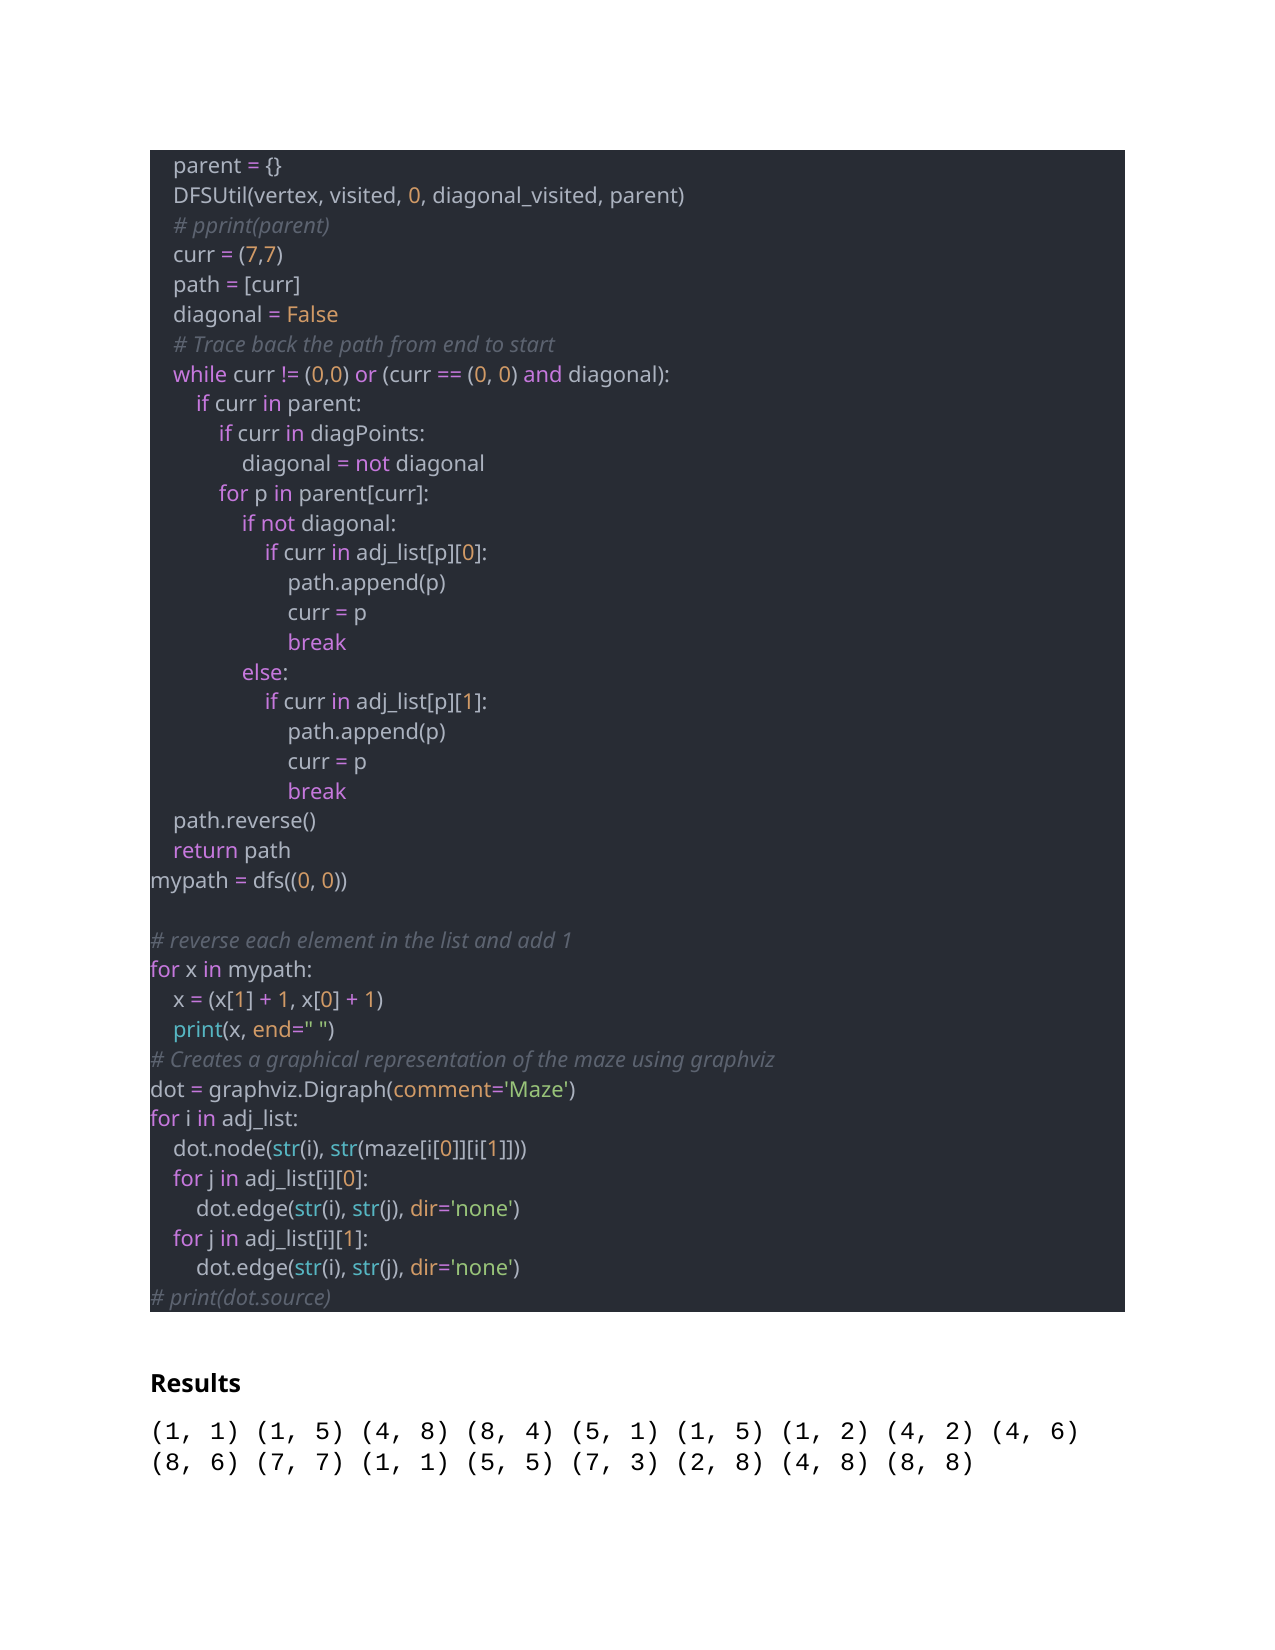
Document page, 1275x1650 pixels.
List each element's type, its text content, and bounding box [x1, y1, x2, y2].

text for j in adj_list[i][1]: [150, 1222, 1125, 1252]
text if curr in adj_list[p][1]: [150, 686, 1125, 716]
text dot.edge(str(i), str(j), dir='none') [150, 1193, 1125, 1222]
text (1, 1) (1, 5) (4, 8) (8, 4) (5, 1) (1, 5) (1, 2) (4, 2) (4, 6) (8, 6) (7, 7) (1, 1) (5, 5) (7, 3) (2, 8) (4, 8) (8, 8) [150, 1419, 1125, 1478]
text dot.edge(str(i), str(j), dir='none') [150, 1252, 1125, 1282]
text # Trace back the path from end to start [150, 329, 1125, 358]
text # print(dot.source) [150, 1282, 1125, 1312]
text diagonal = not diagonal [150, 448, 1125, 478]
text if not diagonal: [150, 507, 1125, 537]
text else: [150, 656, 1125, 686]
text path = [curr] [150, 269, 1125, 299]
text DFSUtil(vertex, visited, 0, diagonal_visited, parent) [150, 180, 1125, 209]
text curr = p [150, 597, 1125, 627]
text path.append(p) [150, 567, 1125, 597]
text return path [150, 835, 1125, 865]
text x = (x[1] + 1, x[0] + 1) [150, 984, 1125, 1014]
text mypath = dfs((0, 0)) [150, 865, 1125, 895]
text diagonal = False [150, 299, 1125, 329]
text break [150, 627, 1125, 656]
text # pprint(parent) [150, 209, 1125, 239]
text for x in mypath: [150, 954, 1125, 984]
text if curr in parent: [150, 388, 1125, 418]
text # Creates a graphical representation of the maze using graphviz [150, 1044, 1125, 1073]
text dot = graphviz.Digraph(comment='Maze') [150, 1073, 1125, 1103]
text path.reverse() [150, 805, 1125, 835]
text if curr in adj_list[p][0]: [150, 537, 1125, 567]
text Results [150, 1365, 1125, 1399]
text if curr in diagPoints: [150, 418, 1125, 448]
text curr = p [150, 746, 1125, 776]
text path.append(p) [150, 716, 1125, 746]
text parent = {} [150, 150, 1125, 180]
text for i in adj_list: [150, 1103, 1125, 1133]
text # reverse each element in the list and add 1 [150, 924, 1125, 954]
text curr = (7,7) [150, 239, 1125, 269]
text while curr != (0,0) or (curr == (0, 0) and diagonal): [150, 358, 1125, 388]
text dot.node(str(i), str(maze[i[0]][i[1]])) [150, 1133, 1125, 1163]
text print(x, end=" ") [150, 1014, 1125, 1044]
text for p in parent[curr]: [150, 478, 1125, 507]
text break [150, 776, 1125, 805]
text for j in adj_list[i][0]: [150, 1163, 1125, 1193]
